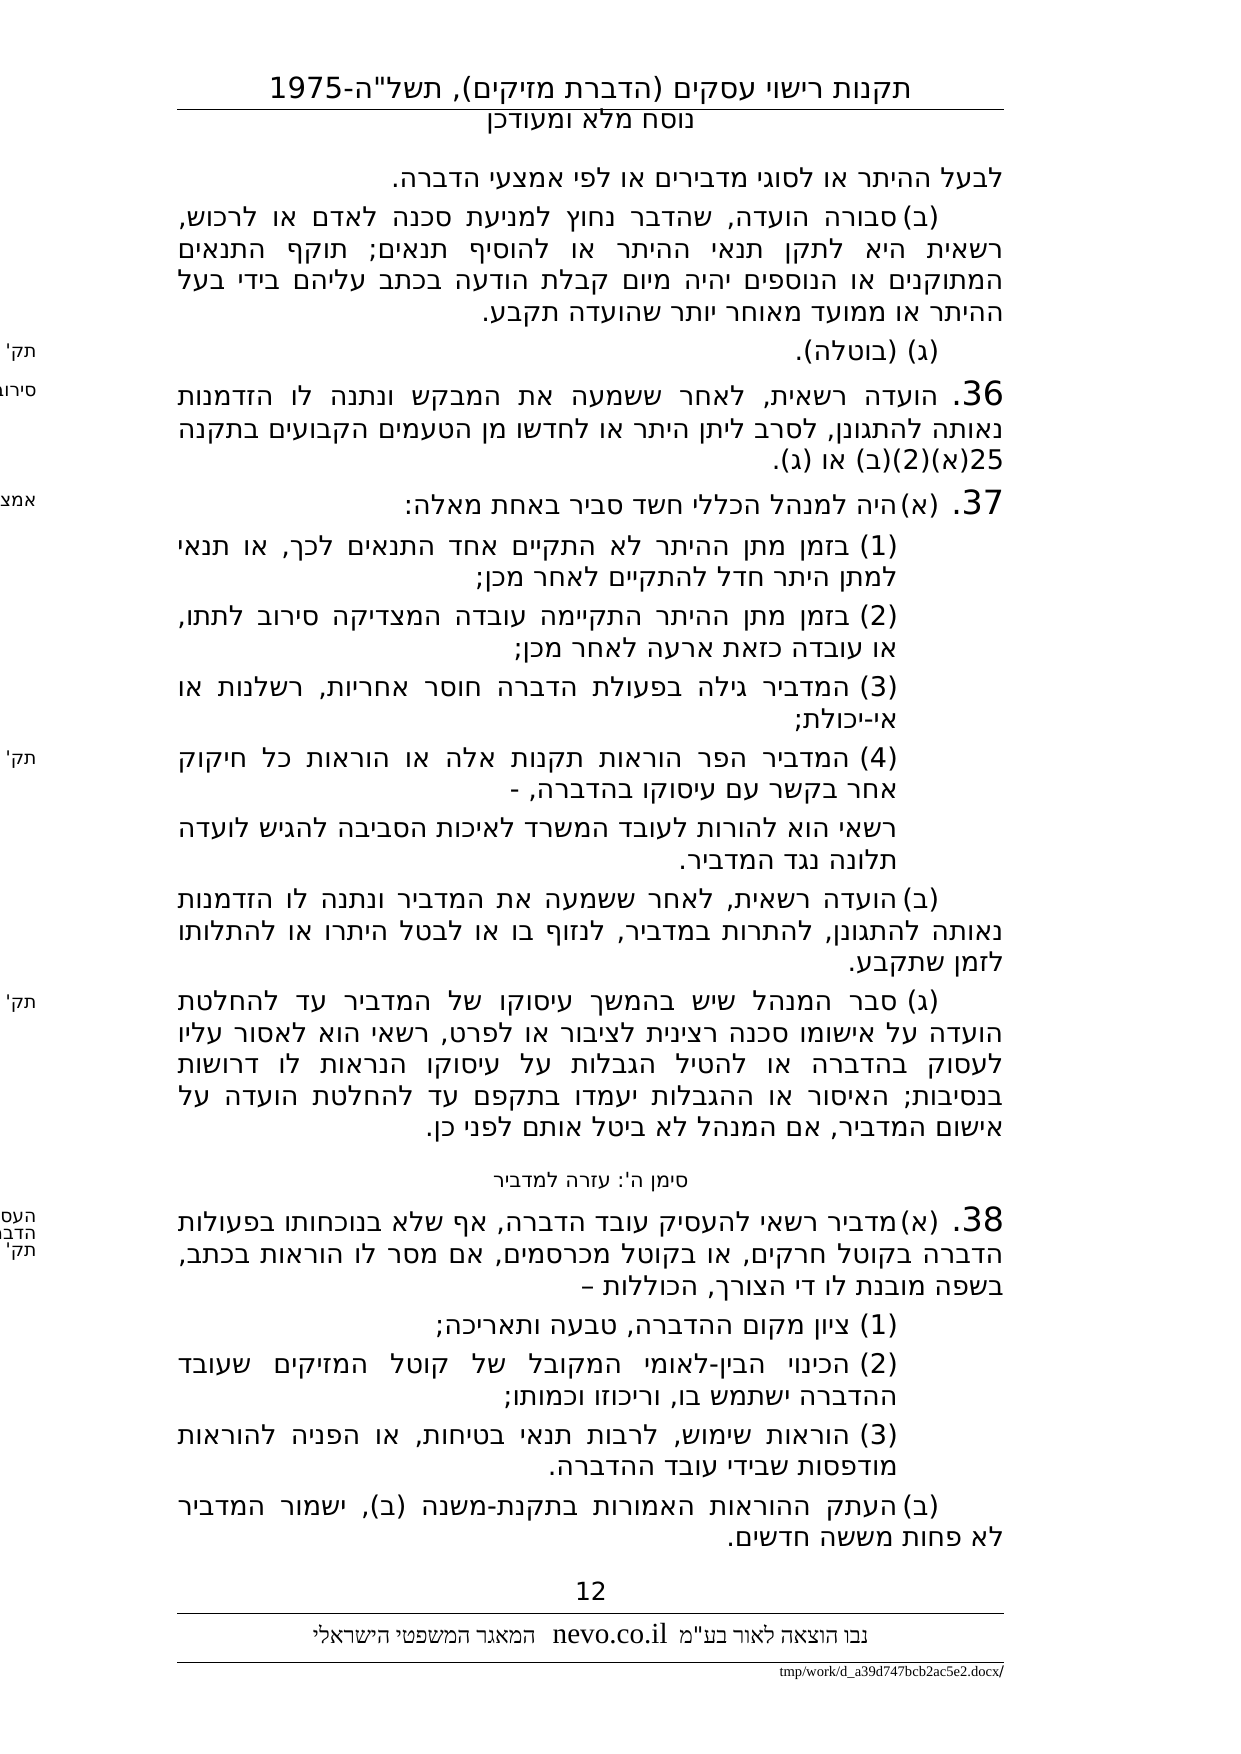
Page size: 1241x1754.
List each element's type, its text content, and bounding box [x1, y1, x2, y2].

text (2) הכינוי הבין-לאומי המקובל של קוטל המזיקים שעובד ההדברה ישתמש בו, וריכוזו וכמותו; [177, 1348, 898, 1412]
text (ב) העתק ההוראות האמורות בתקנת-משנה (ב), ישמור המדביר לא פחות מששה חדשים. [177, 1490, 1004, 1553]
text (3) המדביר גילה בפעולת הדברה חוסר אחריות, רשלנות או אי-יכולת; [177, 671, 898, 734]
text (1) ציון מקום ההדברה, טבעה ותאריכה; [177, 1309, 898, 1341]
text 37. (א) היה למנהל הכללי חשד סביר באחת מאלה: [177, 484, 1004, 523]
text (ג) סבר המנהל שיש בהמשך עיסוקו של המדביר עד להחלטת הועדה על אישומו סכנה רצינית לציבור או לפרט, רשאי הוא לאסור עליו לעסוק בהדברה או להטיל הגבלות על עיסוקו הנראות לו דרושות בנסיבות; האיסור או ההגבלות יעמדו בתקפם עד להחלטת הועדה על אישום המדביר, אם המנהל לא ביטל אותם לפני כן. [177, 985, 1004, 1143]
text סימן ה': עזרה למדביר [177, 1168, 1004, 1192]
text (1) בזמן מתן ההיתר לא התקיים אחד התנאים לכך, או תנאי למתן היתר חדל להתקיים לאחר מכן; [177, 530, 898, 593]
text 38. (א) מדביר רשאי להעסיק עובד הדברה, אף שלא בנוכחותו בפעולות הדברה בקוטל חרקים, או בקוטל מכרסמים, אם מסר לו הוראות בכתב, בשפה מובנת לו די הצורך, הכוללות – [177, 1200, 1004, 1302]
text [177, 162, 1004, 194]
text רשאי הוא להורות לעובד המשרד לאיכות הסביבה להגיש לועדה תלונה נגד המדביר. [177, 813, 898, 876]
text (4) המדביר הפר הוראות תקנות אלה או הוראות כל חיקוק אחר בקשר עם עיסוקו בהדברה, - [177, 742, 898, 805]
text 36. הועדה רשאית, לאחר ששמעה את המבקש ונתנה לו הזדמנות נאותה להתגונן, לסרב ליתן היתר או לחדשו מן הטעמים הקבועים בתקנה 25(א)(2)(ב) או (ג). [177, 374, 1004, 476]
text (2) בזמן מתן ההיתר התקיימה עובדה המצדיקה סירוב לתתו, או עובדה כזאת ארעה לאחר מכן; [177, 601, 898, 664]
text (ב) סבורה הועדה, שהדבר נחוץ למניעת סכנה לאדם או לרכוש, רשאית היא לתקן תנאי ההיתר או להוסיף תנאים; תוקף התנאים המתוקנים או הנוספים יהיה מיום קבלת הודעה בכתב עליהם בידי בעל ההיתר או ממועד מאוחר יותר שהועדה תקבע. [177, 201, 1004, 328]
text (3) הוראות שימוש, לרבות תנאי בטיחות, או הפניה להוראות מודפסות שבידי עובד ההדברה. [177, 1419, 898, 1482]
text (ג) (בוטלה). [177, 335, 1004, 367]
text (ב) הועדה רשאית, לאחר ששמעה את המדביר ונתנה לו הזדמנות נאותה להתגונן, להתרות במדביר, לנזוף בו או לבטל היתרו או להתלותו לזמן שתקבע. [177, 883, 1004, 978]
